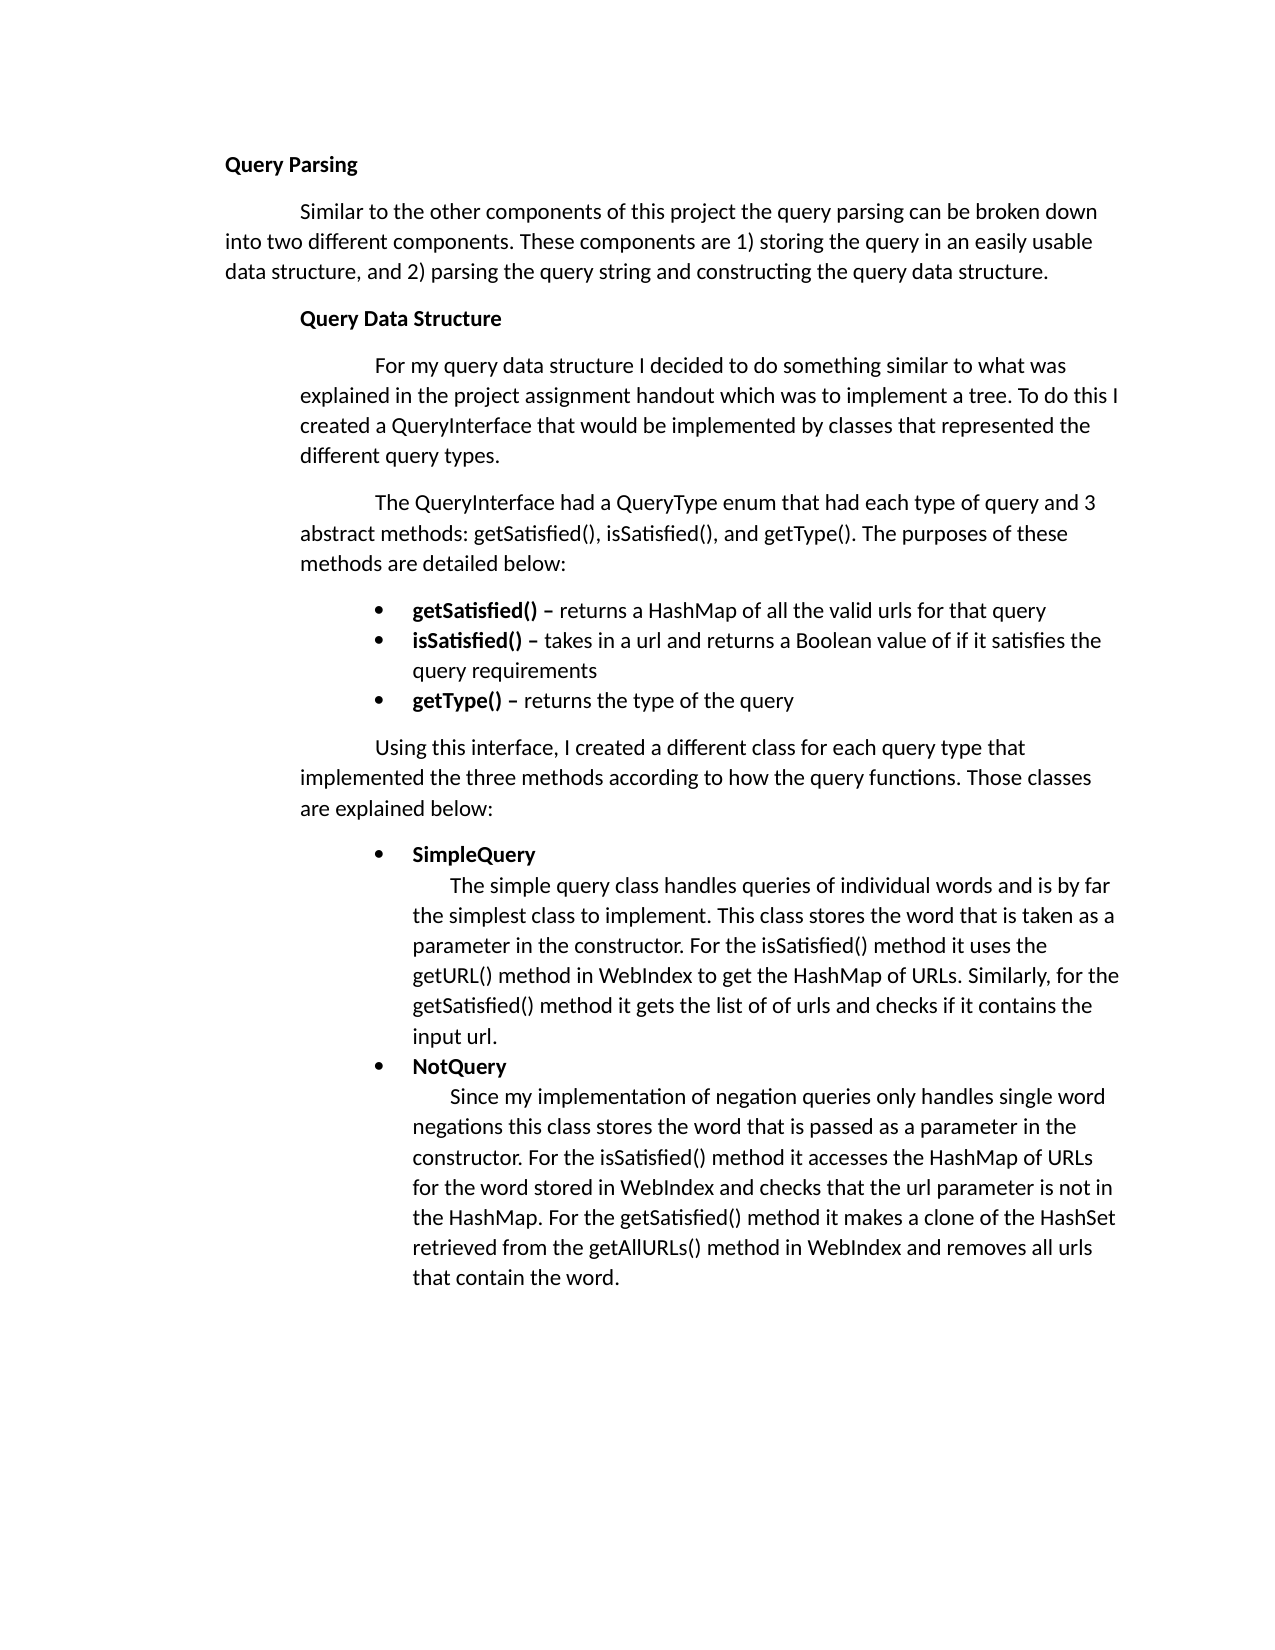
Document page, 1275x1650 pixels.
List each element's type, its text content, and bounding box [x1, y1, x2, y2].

text Similar to the other components of this project the query parsing can be broken down into two different components. These components are 1) storing the query in an easily usable data structure, and 2) parsing the query string and constructing the query data structure. [225, 197, 1125, 285]
list getSatisfied() – returns a HashMap of all the valid urls for that query [375, 596, 1125, 624]
list Since my implementation of negation queries only handles single word negations this class stores the word that is passed as a parameter in the constructor. For the isSatisfied() method it accesses the HashMap of URLs for the word stored in WebIndex and checks that the url parameter is not in the HashMap. For the getSatisfied() method it makes a clone of the HashSet retrieved from the getAllURLs() method in WebIndex and removes all urls that contain the word. [412, 1082, 1125, 1292]
list SimpleQuery [375, 841, 1125, 869]
text For my query data structure I decided to do something similar to what was explained in the project assignment handout which was to implement a tree. To do this I created a QueryInterface that would be implemented by classes that represented the different query types. [300, 351, 1125, 470]
list NotQuery [375, 1052, 1125, 1080]
text Query Data Structure [225, 304, 1125, 332]
list The simple query class handles queries of individual words and is by far the simplest class to implement. This class stores the word that is taken as a parameter in the constructor. For the isSatisfied() method it uses the getURL() method in WebIndex to get the HashMap of URLs. Similarly, for the getSatisfied() method it gets the list of of urls and checks if it contains the input url. [412, 871, 1125, 1050]
list isSatisfied() – takes in a url and returns a Boolean value of if it satisfies the query requirements [375, 626, 1125, 684]
list getType() – returns the type of the query [375, 686, 1125, 714]
text Using this interface, I created a different class for each query type that implemented the three methods according to how the query functions. Those classes are explained below: [300, 733, 1125, 822]
text Query Parsing [150, 150, 1125, 178]
text The QueryInterface had a QueryType enum that had each type of query and 3 abstract methods: getSatisfied(), isSatisfied(), and getType(). The purposes of these methods are detailed below: [300, 488, 1125, 577]
